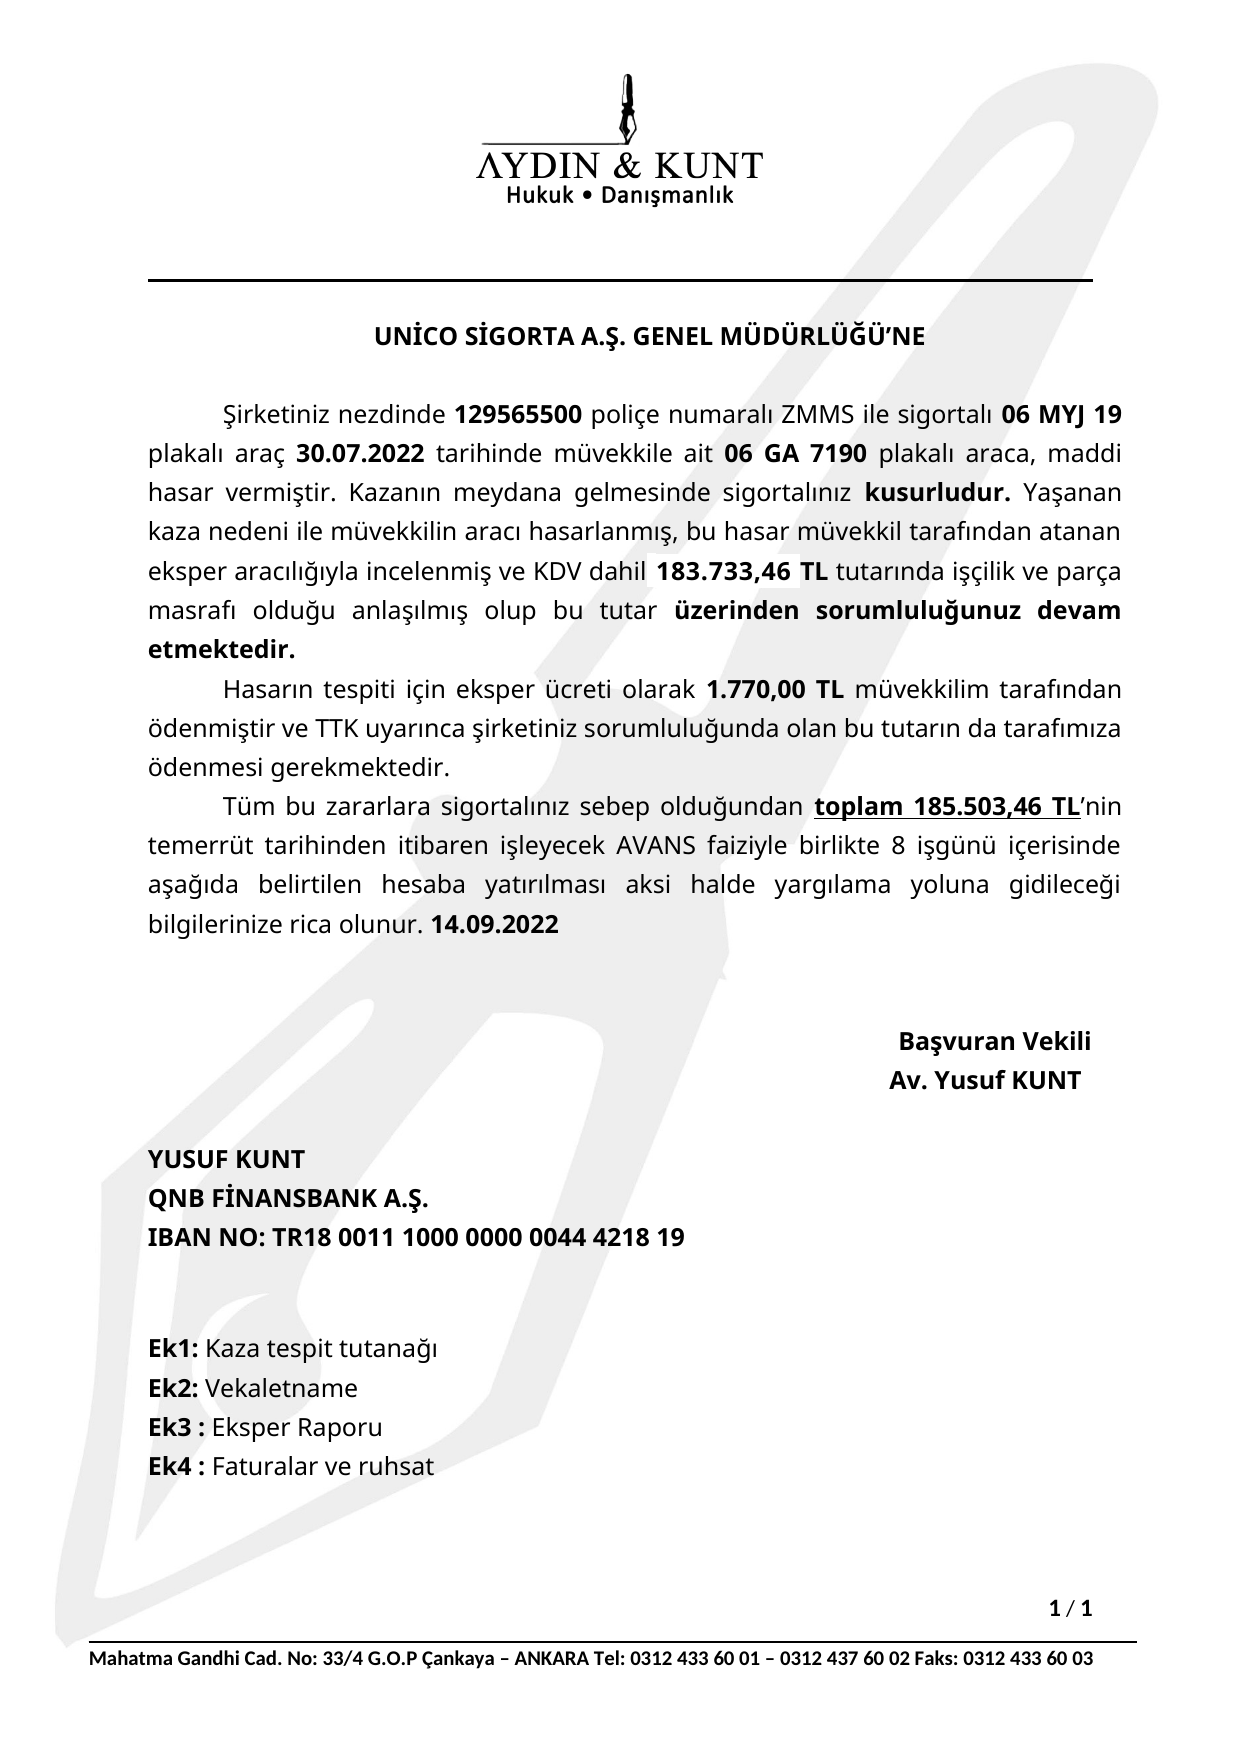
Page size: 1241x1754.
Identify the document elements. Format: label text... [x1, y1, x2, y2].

text Av. Yusuf KUNT [148, 1063, 1122, 1097]
text Ek4 : Faturalar ve ruhsat [148, 1448, 1152, 1483]
text Hasarın tespiti için eksper ücreti olarak 1.770,00 TL müvekkilim tarafından ödenmiştir ve TTK uyarınca şirketiniz sorumluluğunda olan bu tutarın da tarafımıza ödenmesi gerekmektedir. [148, 671, 1122, 784]
text QNB FİNANSBANK A.Ş. [148, 1180, 1122, 1214]
text Ek1: Kaza tespit tutanağı [148, 1331, 1152, 1365]
picture [0, 25, 1198, 1733]
text Ek2: Vekaletname [148, 1370, 1152, 1404]
text Tüm bu zararlara sigortalınız sebep olduğundan toplam 185.503,46 TL’nin temerrüt tarihinden itibaren işleyecek AVANS faiziyle birlikte 8 işgünü içerisinde aşağıda belirtilen hesaba yatırılması aksi halde yargılama yoluna gidileceği bilgilerinize rica olunur. 14.09.2022 [148, 789, 1122, 940]
text Ek3 : Eksper Raporu [148, 1409, 1152, 1443]
text Şirketiniz nezdinde 129565500 poliçe numaralı ZMMS ile sigortalı 06 MYJ 19 plakalı araç 30.07.2022 tarihinde müvekkile ait 06 GA 7190 plakalı araca, maddi hasar vermiştir. Kazanın meydana gelmesinde sigortalınız kusurludur. Yaşanan kaza nedeni ile müvekkilin aracı hasarlanmış, bu hasar müvekkil tarafından atanan eksper aracılığıyla incelenmiş ve KDV dahil 183.733,46 TL tutarında işçilik ve parça masrafı olduğu anlaşılmış olup bu tutar üzerinden sorumluluğunuz devam etmektedir. [148, 396, 1122, 666]
text Başvuran Vekili [148, 1024, 1122, 1058]
text YUSUF KUNT [148, 1141, 1122, 1175]
text IBAN NO: TR18 0011 1000 0000 0044 4218 19 [148, 1219, 1122, 1254]
text UNİCO SİGORTA A.Ş. GENEL MÜDÜRLÜĞÜ’NE [148, 318, 1152, 352]
